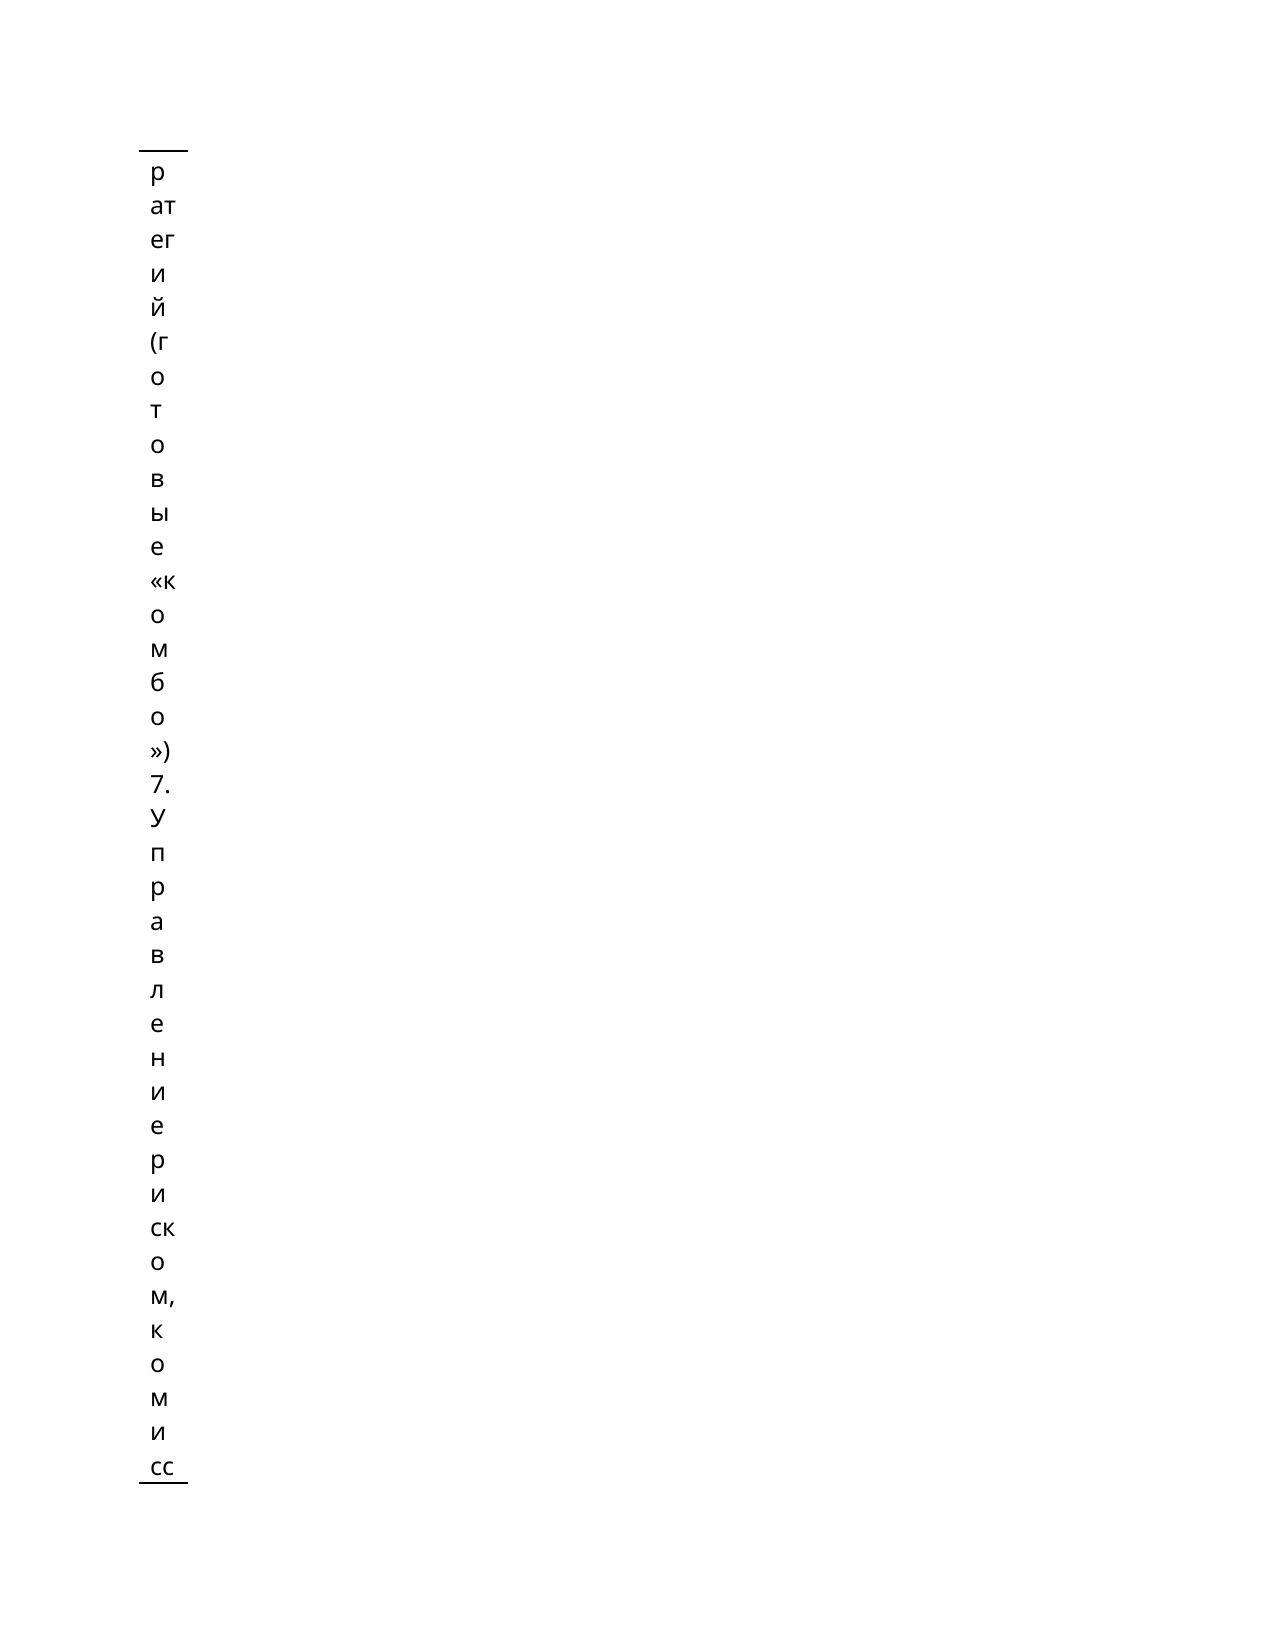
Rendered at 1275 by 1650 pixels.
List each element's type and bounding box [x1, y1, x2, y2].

table_header [139, 152, 187, 1482]
